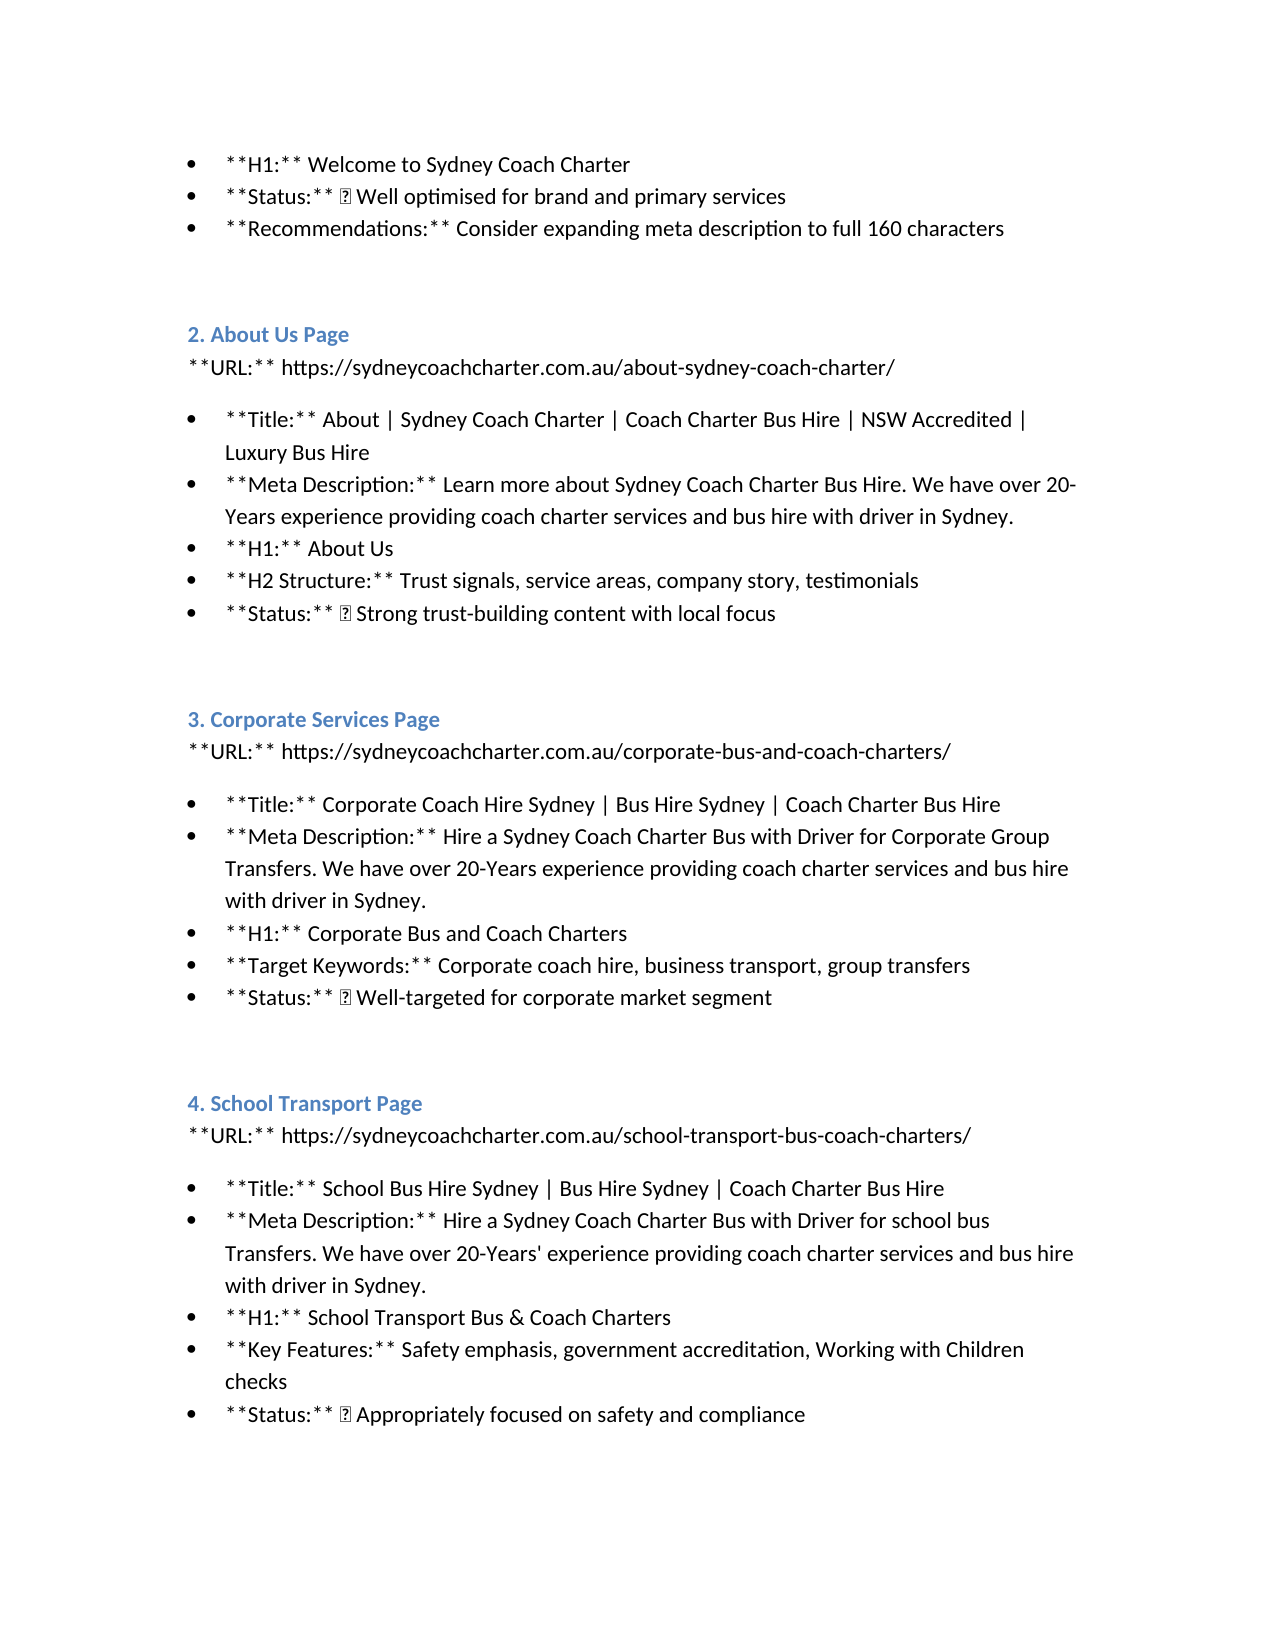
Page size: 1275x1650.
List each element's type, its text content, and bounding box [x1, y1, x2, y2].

list **Meta Description:** Hire a Sydney Coach Charter Bus with Driver for Corporate Group Transfers. We have over 20-Years experience providing coach charter services and bus hire with driver in Sydney. [187, 822, 1087, 914]
subtitle 4. School Transport Page [187, 1089, 1087, 1117]
list **Status:** ✅ Appropriately focused on safety and compliance [187, 1400, 1087, 1428]
subtitle 3. Corporate Services Page [187, 705, 1087, 733]
list **H1:** About Us [187, 534, 1087, 562]
text **URL:** https://sydneycoachcharter.com.au/corporate-bus-and-coach-charters/ [187, 737, 1087, 765]
list **Status:** ✅ Well-targeted for corporate market segment [187, 983, 1087, 1011]
list **Status:** ✅ Strong trust-building content with local focus [187, 599, 1087, 627]
list **Status:** ✅ Well optimised for brand and primary services [187, 182, 1087, 210]
text **URL:** https://sydneycoachcharter.com.au/about-sydney-coach-charter/ [187, 353, 1087, 381]
list **H1:** Corporate Bus and Coach Charters [187, 919, 1087, 947]
list **Title:** School Bus Hire Sydney | Bus Hire Sydney | Coach Charter Bus Hire [187, 1174, 1087, 1202]
list **H1:** Welcome to Sydney Coach Charter [187, 150, 1087, 178]
list **Target Keywords:** Corporate coach hire, business transport, group transfers [187, 951, 1087, 979]
list **H1:** School Transport Bus & Coach Charters [187, 1303, 1087, 1331]
list **H2 Structure:** Trust signals, service areas, company story, testimonials [187, 567, 1087, 594]
list **Key Features:** Safety emphasis, government accreditation, Working with Children checks [187, 1335, 1087, 1396]
list **Meta Description:** Hire a Sydney Coach Charter Bus with Driver for school bus Transfers. We have over 20-Years' experience providing coach charter services and bus hire with driver in Sydney. [187, 1207, 1087, 1299]
list **Title:** Corporate Coach Hire Sydney | Bus Hire Sydney | Coach Charter Bus Hire [187, 790, 1087, 818]
text **URL:** https://sydneycoachcharter.com.au/school-transport-bus-coach-charters/ [187, 1121, 1087, 1149]
list **Recommendations:** Consider expanding meta description to full 160 characters [187, 214, 1087, 242]
list **Title:** About | Sydney Coach Charter | Coach Charter Bus Hire | NSW Accredited | Luxury Bus Hire [187, 406, 1087, 466]
subtitle 2. About Us Page [187, 320, 1087, 348]
list **Meta Description:** Learn more about Sydney Coach Charter Bus Hire. We have over 20-Years experience providing coach charter services and bus hire with driver in Sydney. [187, 470, 1087, 530]
